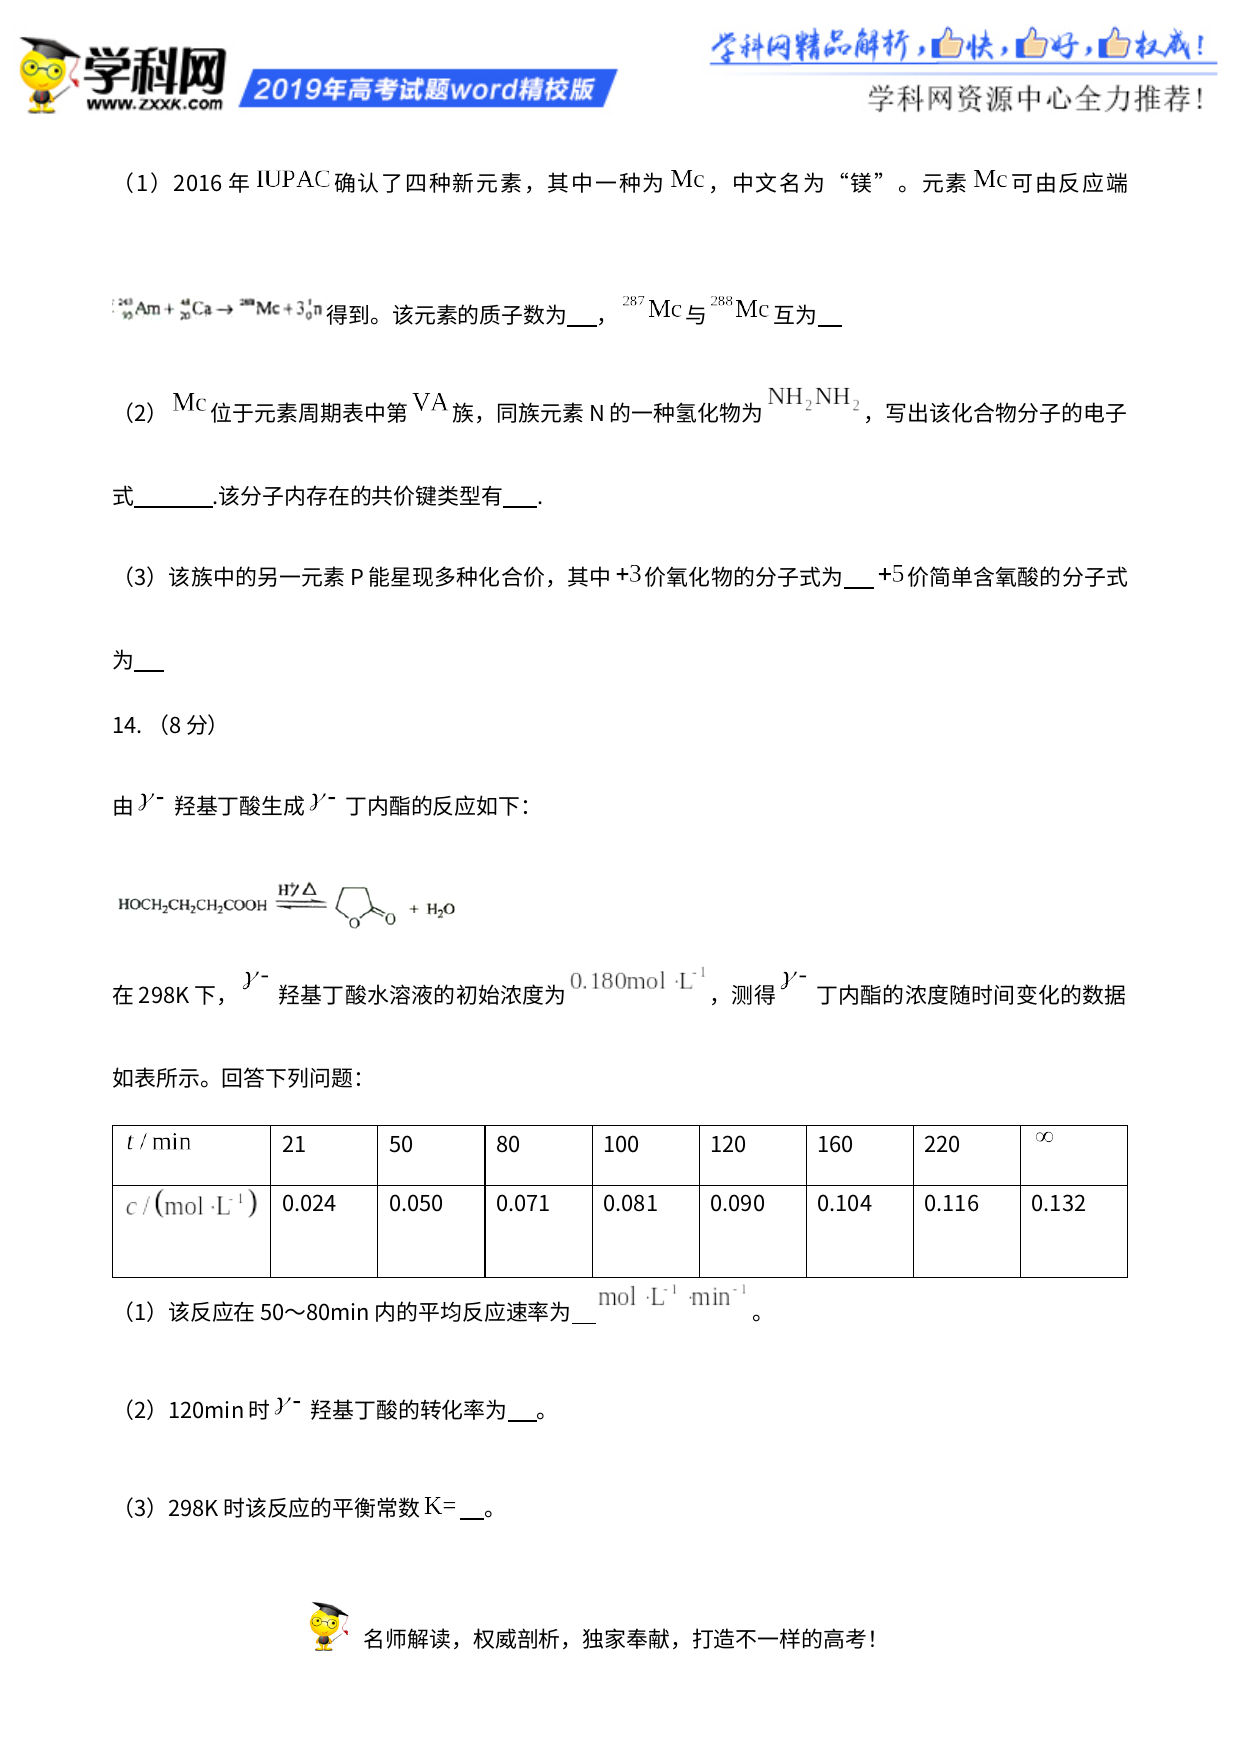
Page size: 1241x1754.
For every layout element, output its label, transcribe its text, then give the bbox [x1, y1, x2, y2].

text 在298K下，羟基丁酸水溶液的初始浓度为，测得丁内酯的浓度随时间变化的数据如表所示。回答下列问题： [112, 961, 1128, 1094]
table_cell 0.090 [700, 1186, 806, 1277]
table_cell 0.104 [807, 1186, 913, 1277]
table_cell [113, 1186, 270, 1277]
table_cell 0.116 [914, 1186, 1020, 1277]
table_cell 0.132 [1021, 1186, 1127, 1277]
table_header [113, 1126, 270, 1184]
text （1）该反应在50～80min内的平均反应速率为 。 [112, 1278, 1128, 1344]
text （2）120min时羟基丁酸的转化率为 。 [112, 1376, 1128, 1442]
text （1）2016年确认了四种新元素，其中一种为，中文名为“镁”。元素可由反应端得到。该元素的质子数为 ，与互为 [112, 148, 1128, 347]
text （3）该族中的另一元素P能星现多种化合价，其中价氧化物的分子式为 价简单含氧酸的分子式为 [112, 543, 1128, 675]
text （2）位于元素周期表中第族，同族元素N的一种氢化物为，写出该化合物分子的电子式 .该分子内存在的共价键类型有 . [112, 379, 1128, 511]
table_header 100 [593, 1126, 699, 1184]
table_cell 0.081 [593, 1186, 699, 1277]
picture [304, 1599, 350, 1653]
text （3）298K时该反应的平衡常数 。 [112, 1474, 1128, 1540]
table_cell 0.024 [271, 1186, 377, 1277]
picture [0, 1, 1241, 144]
table_header 220 [914, 1126, 1020, 1184]
table_header [1021, 1126, 1127, 1184]
table_header 21 [271, 1126, 377, 1184]
table_cell 0.071 [486, 1186, 592, 1277]
table_header 80 [486, 1126, 592, 1184]
table_header 160 [807, 1126, 913, 1184]
table_header 120 [700, 1126, 806, 1184]
table_cell 0.050 [378, 1186, 484, 1277]
table_header 50 [378, 1126, 484, 1184]
text 14. （8分） [112, 707, 1128, 740]
text 由羟基丁酸生成丁内酯的反应如下： [112, 772, 1128, 838]
